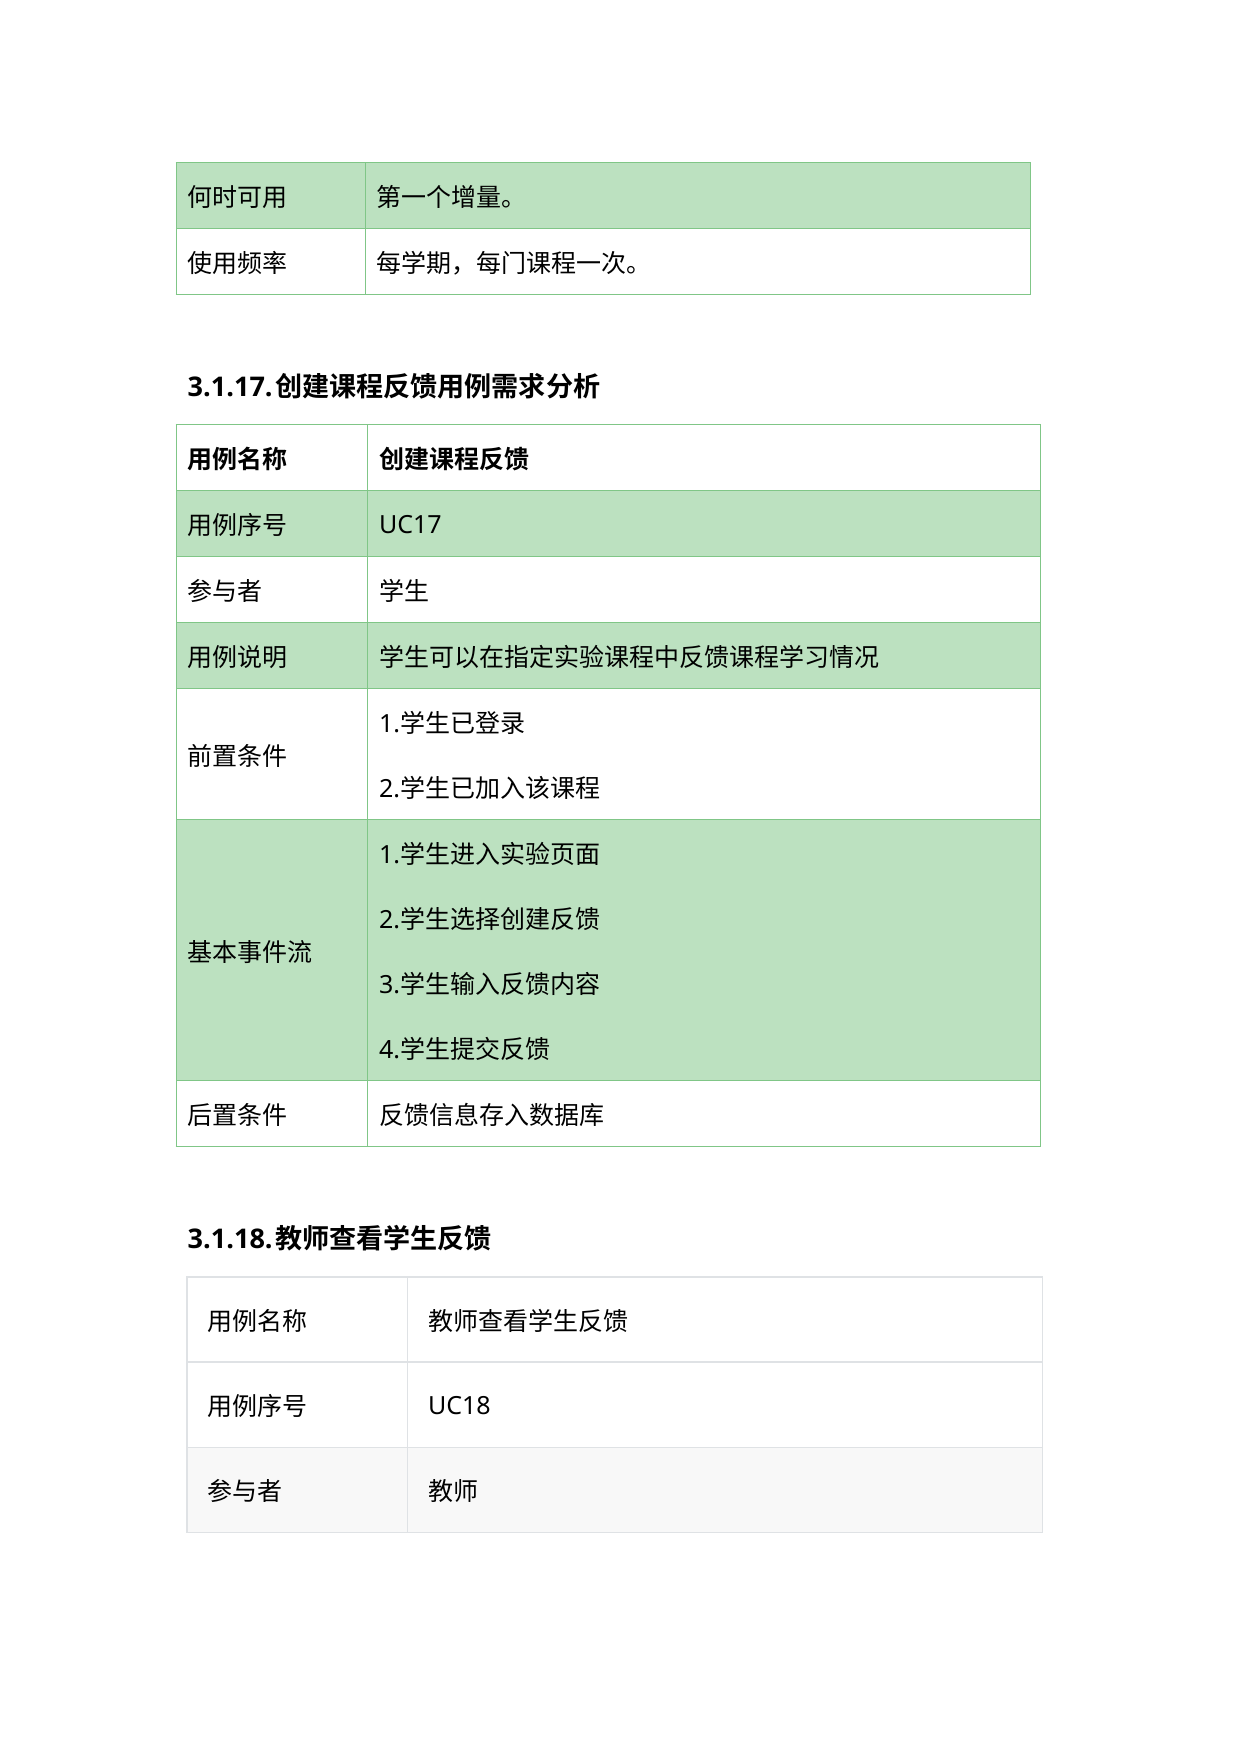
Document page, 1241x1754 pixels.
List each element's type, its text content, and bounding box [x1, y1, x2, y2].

table_cell 参与者 [188, 1448, 407, 1532]
table_header 用例名称 [188, 1278, 407, 1361]
table_cell 使用频率 [177, 229, 365, 294]
table_cell 何时可用 [177, 163, 365, 228]
table_cell 用例序号 [177, 491, 367, 556]
table_cell 用例说明 [177, 623, 367, 688]
table_cell UC18 [408, 1363, 1042, 1447]
table_cell 学生 [368, 557, 1040, 622]
table_cell 用例序号 [188, 1363, 407, 1447]
table_cell 第一个增量。 [366, 163, 1030, 228]
table_cell 参与者 [177, 557, 367, 622]
table_header 创建课程反馈 [368, 425, 1040, 490]
table_cell 反馈信息存入数据库 [368, 1081, 1040, 1146]
table_cell 基本事件流 [177, 820, 367, 1080]
table_cell 后置条件 [177, 1081, 367, 1146]
text 教师查看学生反馈 [187, 1205, 1053, 1270]
table_cell 1.学生已登录 2.学生已加入该课程 [368, 689, 1040, 819]
table_cell 每学期，每门课程一次。 [366, 229, 1030, 294]
table_header 用例名称 [177, 425, 367, 490]
table_cell 前置条件 [177, 689, 367, 819]
table_header 教师查看学生反馈 [408, 1278, 1042, 1361]
table_cell UC17 [368, 491, 1040, 556]
table_cell 学生可以在指定实验课程中反馈课程学习情况 [368, 623, 1040, 688]
text 创建课程反馈用例需求分析 [187, 353, 1053, 418]
table_cell 1.学生进入实验页面 2.学生选择创建反馈 3.学生输入反馈内容 4.学生提交反馈 [368, 820, 1040, 1080]
table_cell 教师 [408, 1448, 1042, 1532]
